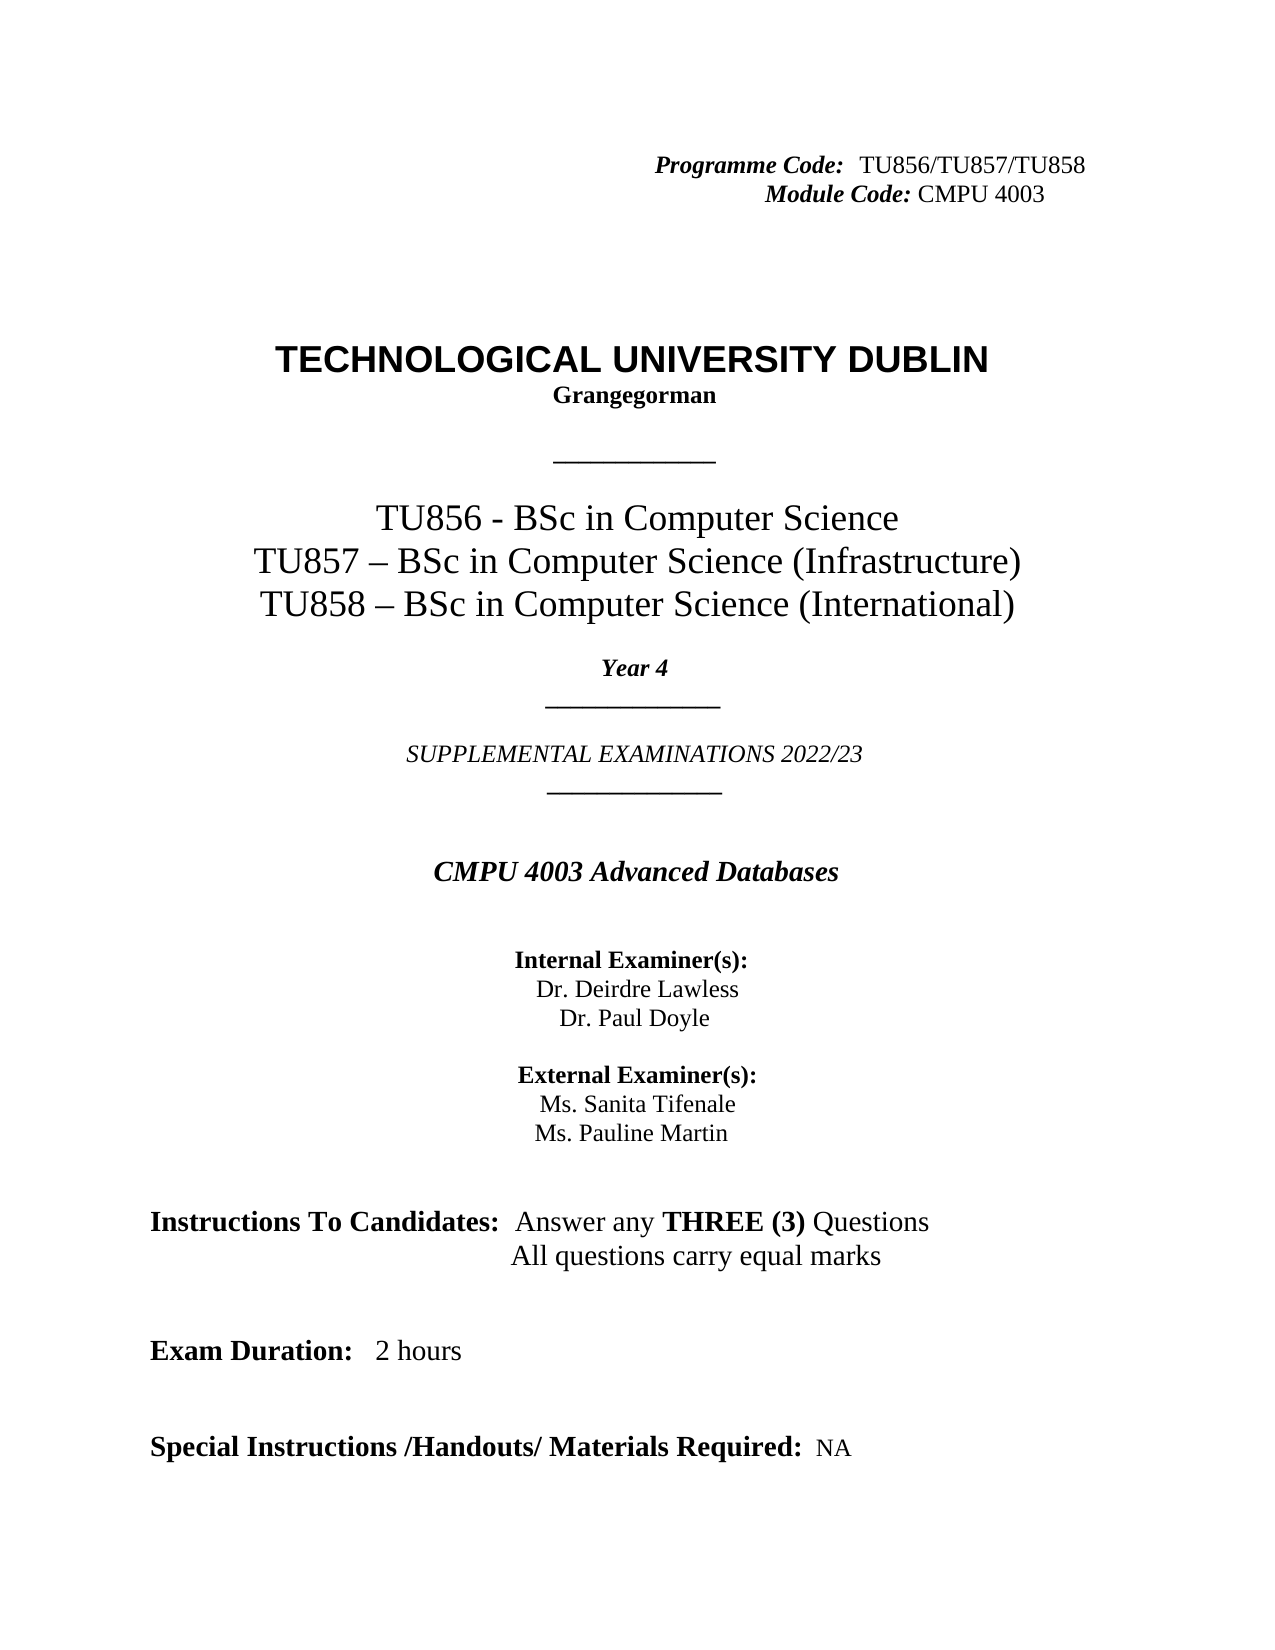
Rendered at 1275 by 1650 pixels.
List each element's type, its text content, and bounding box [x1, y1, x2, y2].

text TU856 - BSc in Computer Science [150, 495, 1125, 538]
text Special Instructions /Handouts/ Materials Required: NA [150, 1429, 1125, 1463]
text Programme Code: TU856/TU857/TU858 [525, 150, 1125, 179]
text Dr. Paul Doyle [150, 1003, 1125, 1032]
text Year 4 [150, 653, 1125, 682]
text CMPU 4003 Advanced Databases [150, 854, 1125, 888]
text Grangegorman [150, 380, 1125, 409]
text Internal Examiner(s): [150, 945, 1125, 974]
text All questions carry equal marks [150, 1238, 1125, 1271]
text TU857 – BSc in Computer Science (Infrastructure) [150, 538, 1125, 581]
text TU858 – BSc in Computer Science (International) [150, 581, 1125, 624]
text SUPPLEMENTAL EXAMINATIONS 2022/23 [150, 739, 1125, 768]
text Ms. Pauline Martin [150, 1118, 1125, 1147]
text _____________ [150, 437, 1125, 466]
text Ms. Sanita Tifenale [150, 1089, 1125, 1118]
text ______________ [150, 682, 1125, 711]
text ______________ [150, 768, 1125, 797]
text Dr. Deirdre Lawless [150, 974, 1125, 1003]
text Module Code: CMPU 4003 [675, 179, 1125, 207]
text External Examiner(s): [150, 1060, 1125, 1089]
text Instructions To Candidates: Answer any THREE (3) Questions [150, 1204, 1125, 1238]
text TECHNOLOGICAL UNIVERSITY DUBLIN [150, 337, 1125, 380]
text Exam Duration: 2 hours [150, 1333, 1125, 1367]
